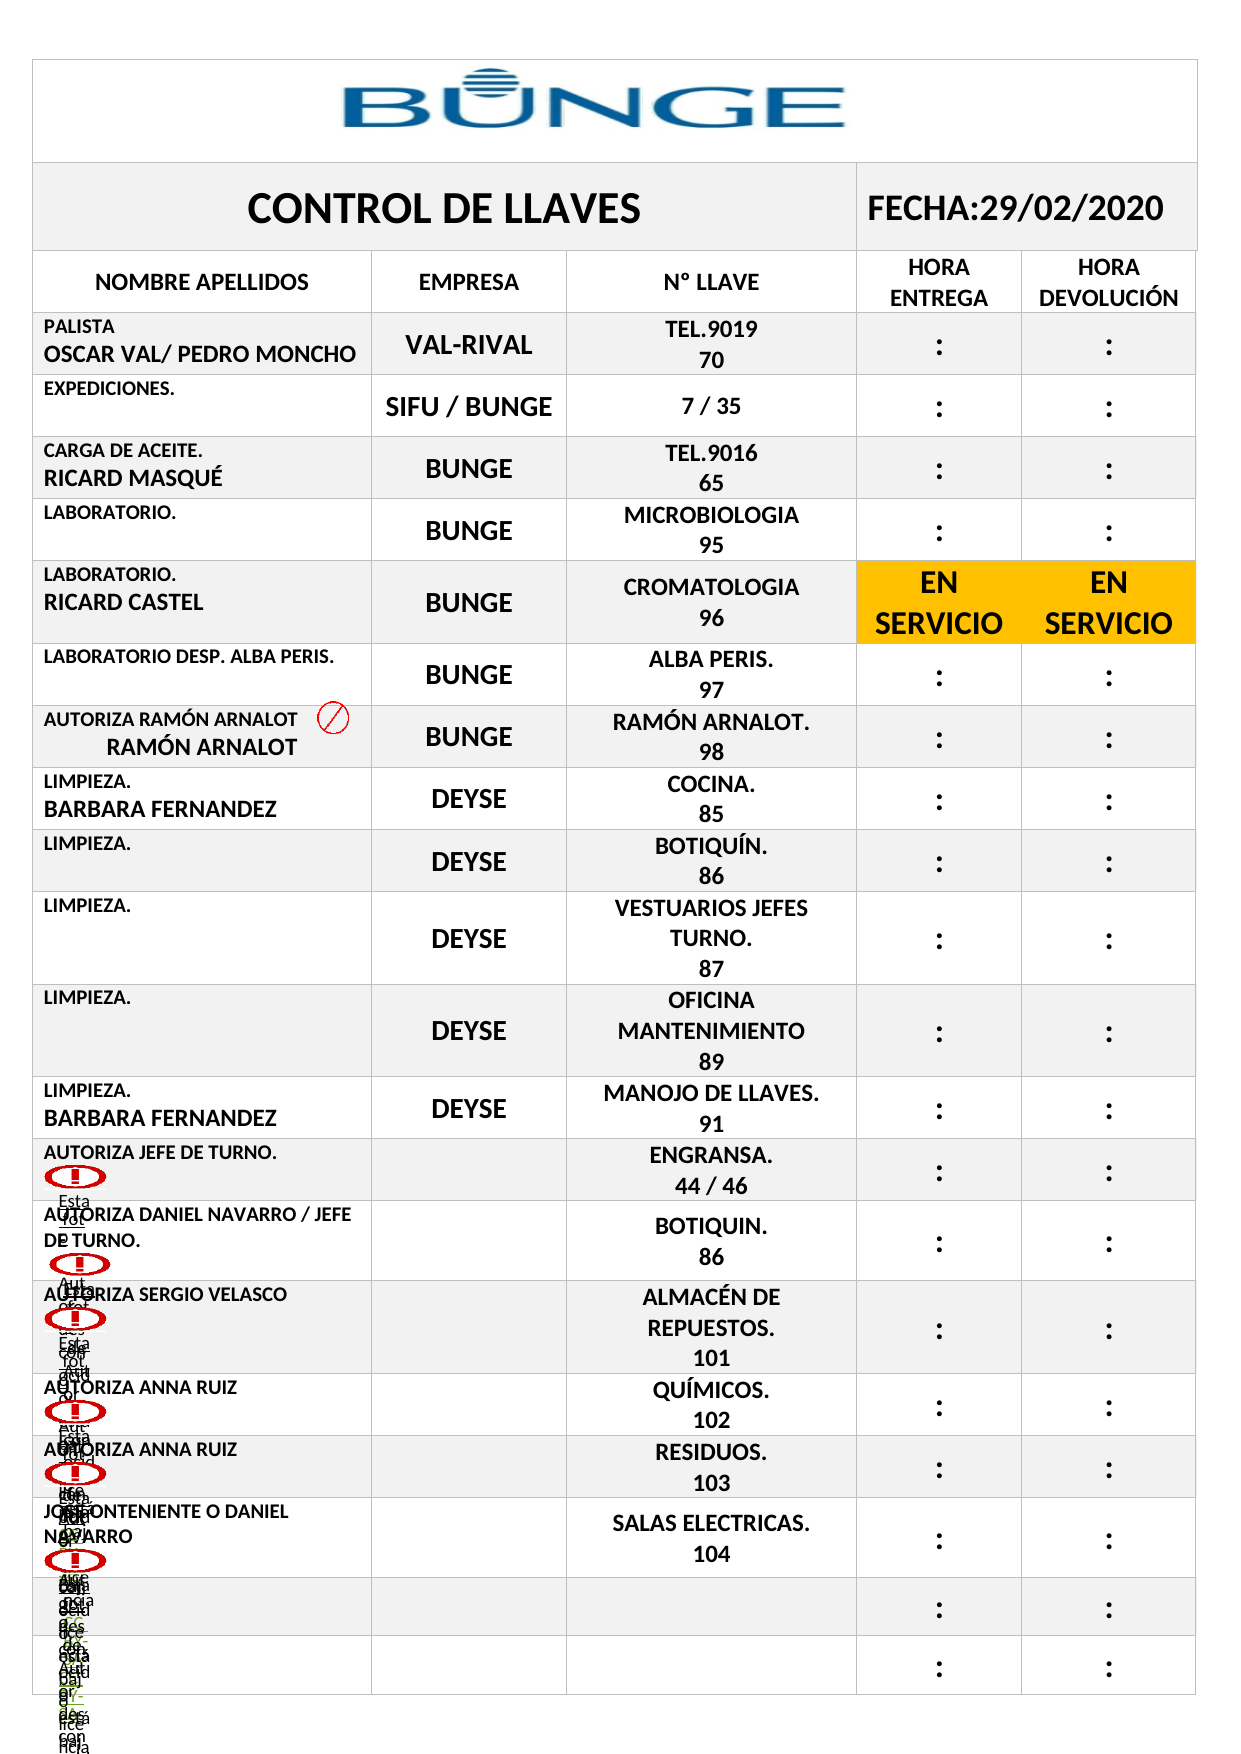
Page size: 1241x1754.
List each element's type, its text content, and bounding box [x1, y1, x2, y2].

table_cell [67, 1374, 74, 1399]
table_cell [372, 1498, 566, 1577]
table_cell AUTORIZA ANNA RUIZ [81, 1436, 371, 1497]
table_cell 7 / 35 [567, 375, 856, 436]
table_cell : [1022, 1636, 1195, 1693]
table_header [33, 60, 1197, 162]
table_cell LIMPIEZA. [33, 830, 371, 891]
table_cell CONTROL DE LLAVES [33, 163, 856, 250]
table_cell COCINA. 85 [567, 768, 856, 829]
table_cell Nº LLAVE [567, 251, 856, 312]
table_cell BUNGE [372, 706, 566, 767]
table_cell ENGRANSA. 44 / 46 [567, 1139, 856, 1200]
table_cell EXPEDICIONES. [33, 375, 371, 436]
table_cell LIMPIEZA. BARBARA FERNANDEZ [33, 768, 371, 829]
picture [43, 1306, 107, 1331]
table_cell DEYSE [372, 985, 566, 1076]
table_cell VAL-RIVAL [372, 313, 566, 374]
table_cell AUTORIZA ANNA RUIZ [33, 1374, 64, 1435]
table_cell : [1022, 1374, 1195, 1435]
table_cell [567, 1578, 856, 1635]
table_cell [372, 1436, 566, 1497]
table_cell MICROBIOLOGIA 95 [567, 499, 856, 560]
table_cell RAMÓN ARNALOT. 98 [567, 706, 856, 767]
table_cell : [857, 1077, 1021, 1138]
table_cell : [857, 437, 1021, 498]
table_cell : [1022, 1077, 1195, 1138]
table_cell SIFU / BUNGE [372, 375, 566, 436]
table_cell : [1022, 1498, 1195, 1577]
table_cell : [1022, 1281, 1195, 1373]
table_cell PALISTA OSCAR VAL/ PEDRO MONCHO [33, 313, 371, 374]
table_cell [33, 1578, 371, 1635]
table_cell BUNGE [372, 561, 566, 643]
table_cell LIMPIEZA. [33, 892, 371, 983]
picture [43, 1164, 107, 1189]
table_cell : [857, 768, 1021, 829]
table_cell : [1022, 985, 1195, 1076]
picture [43, 1399, 107, 1424]
table_cell VESTUARIOS JEFES TURNO. 87 [567, 892, 856, 983]
table_cell ALBA PERIS. 97 [567, 644, 856, 705]
table_cell OFICINA MANTENIMIENTO 89 [567, 985, 856, 1076]
table_cell : [1022, 1201, 1195, 1280]
table_cell : [857, 892, 1021, 983]
table_cell LABORATORIO. [33, 499, 371, 560]
table_cell : [857, 1578, 1021, 1635]
table_cell LABORATORIO DESP. ALBA PERIS. [33, 644, 371, 705]
table_cell : [1022, 499, 1195, 560]
table_cell AUTORIZA ANNA RUIZ [33, 1436, 74, 1497]
table_cell AUTORIZA ANNA RUIZ [76, 1374, 371, 1435]
table_cell [567, 1636, 856, 1693]
table_cell : [1022, 1139, 1195, 1200]
table_cell TEL.9016 65 [567, 437, 856, 498]
table_cell NOMBRE APELLIDOS [33, 251, 371, 312]
table_cell BUNGE [372, 437, 566, 498]
table_cell EN SERVICIO [857, 561, 1021, 643]
table_cell QUÍMICOS. 102 [567, 1374, 856, 1435]
table_cell : [857, 830, 1021, 891]
table_cell : [1022, 892, 1195, 983]
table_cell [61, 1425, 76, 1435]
table_cell LIMPIEZA. [33, 985, 371, 1076]
table_cell [372, 1201, 566, 1280]
table_cell EN SERVICIO [1022, 561, 1195, 643]
table_cell [33, 1636, 371, 1693]
table_cell FECHA:29/02/2020 [857, 163, 1197, 250]
picture [43, 1461, 107, 1486]
table_cell BUNGE [372, 644, 566, 705]
table_cell RESIDUOS. 103 [567, 1436, 856, 1497]
table_cell [372, 1578, 566, 1635]
table_cell [372, 1636, 566, 1693]
table_cell HORA ENTREGA [857, 251, 1021, 312]
table_cell SALAS ELECTRICAS. 104 [567, 1498, 856, 1577]
table_cell AUTORIZA RAMÓN ARNALOT RAMÓN ARNALOT [33, 706, 371, 767]
table_cell EMPRESA [372, 251, 566, 312]
table_cell [372, 1139, 566, 1200]
table_cell CARGA DE ACEITE. RICARD MASQUÉ [33, 437, 371, 498]
table_cell [372, 1374, 566, 1435]
table_cell : [857, 985, 1021, 1076]
table_cell LIMPIEZA. BARBARA FERNANDEZ [33, 1077, 371, 1138]
table_cell BUNGE [372, 499, 566, 560]
table_cell [372, 1281, 566, 1373]
table_cell : [1022, 1578, 1195, 1635]
table_cell : [857, 1139, 1021, 1200]
table_cell : [857, 499, 1021, 560]
table_cell BOTIQUIN. 86 [567, 1201, 856, 1280]
table_cell DEYSE [372, 768, 566, 829]
table_cell : [1022, 706, 1195, 767]
table_cell : [857, 706, 1021, 767]
table_cell : [857, 1436, 1021, 1497]
table_cell : [857, 1281, 1021, 1373]
table_cell TEL.9019 70 [567, 313, 856, 374]
table_cell HORA DEVOLUCIÓN [1022, 251, 1195, 312]
picture [48, 1252, 111, 1276]
table_cell : [857, 1201, 1021, 1280]
table_cell MANOJO DE LLAVES. 91 [567, 1077, 856, 1138]
table_cell DEYSE [372, 892, 566, 983]
table_cell : [857, 644, 1021, 705]
picture [336, 59, 852, 138]
table_cell AUTORIZA JEFE DE TURNO. [33, 1139, 371, 1200]
table_cell DEYSE [372, 830, 566, 891]
table_cell : [857, 1636, 1021, 1693]
table_cell : [1022, 1436, 1195, 1497]
table_cell : [1022, 830, 1195, 891]
picture [317, 701, 349, 734]
table_cell JOSE ONTENIENTE O DANIEL NAVARRO [33, 1498, 371, 1577]
table_cell : [1022, 437, 1195, 498]
table_cell CROMATOLOGIA 96 [567, 561, 856, 643]
table_cell : [857, 1498, 1021, 1577]
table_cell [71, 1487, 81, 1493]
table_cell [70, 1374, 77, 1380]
table_cell : [1022, 313, 1195, 374]
table_cell AUTORIZA SERGIO VELASCO [33, 1281, 371, 1373]
picture [43, 1548, 107, 1573]
table_cell : [857, 1374, 1021, 1435]
table_cell AUTORIZA DANIEL NAVARRO / JEFE DE TURNO. [33, 1201, 371, 1280]
table_cell BOTIQUÍN. 86 [567, 830, 856, 891]
table_cell : [1022, 768, 1195, 829]
table_cell LABORATORIO. RICARD CASTEL [33, 561, 371, 643]
table_cell : [1022, 644, 1195, 705]
table_cell : [857, 375, 1021, 436]
table_cell : [1022, 375, 1195, 436]
table_cell ALMACÉN DE REPUESTOS. 101 [567, 1281, 856, 1373]
table_cell DEYSE [372, 1077, 566, 1138]
table_cell : [857, 313, 1021, 374]
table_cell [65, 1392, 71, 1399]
